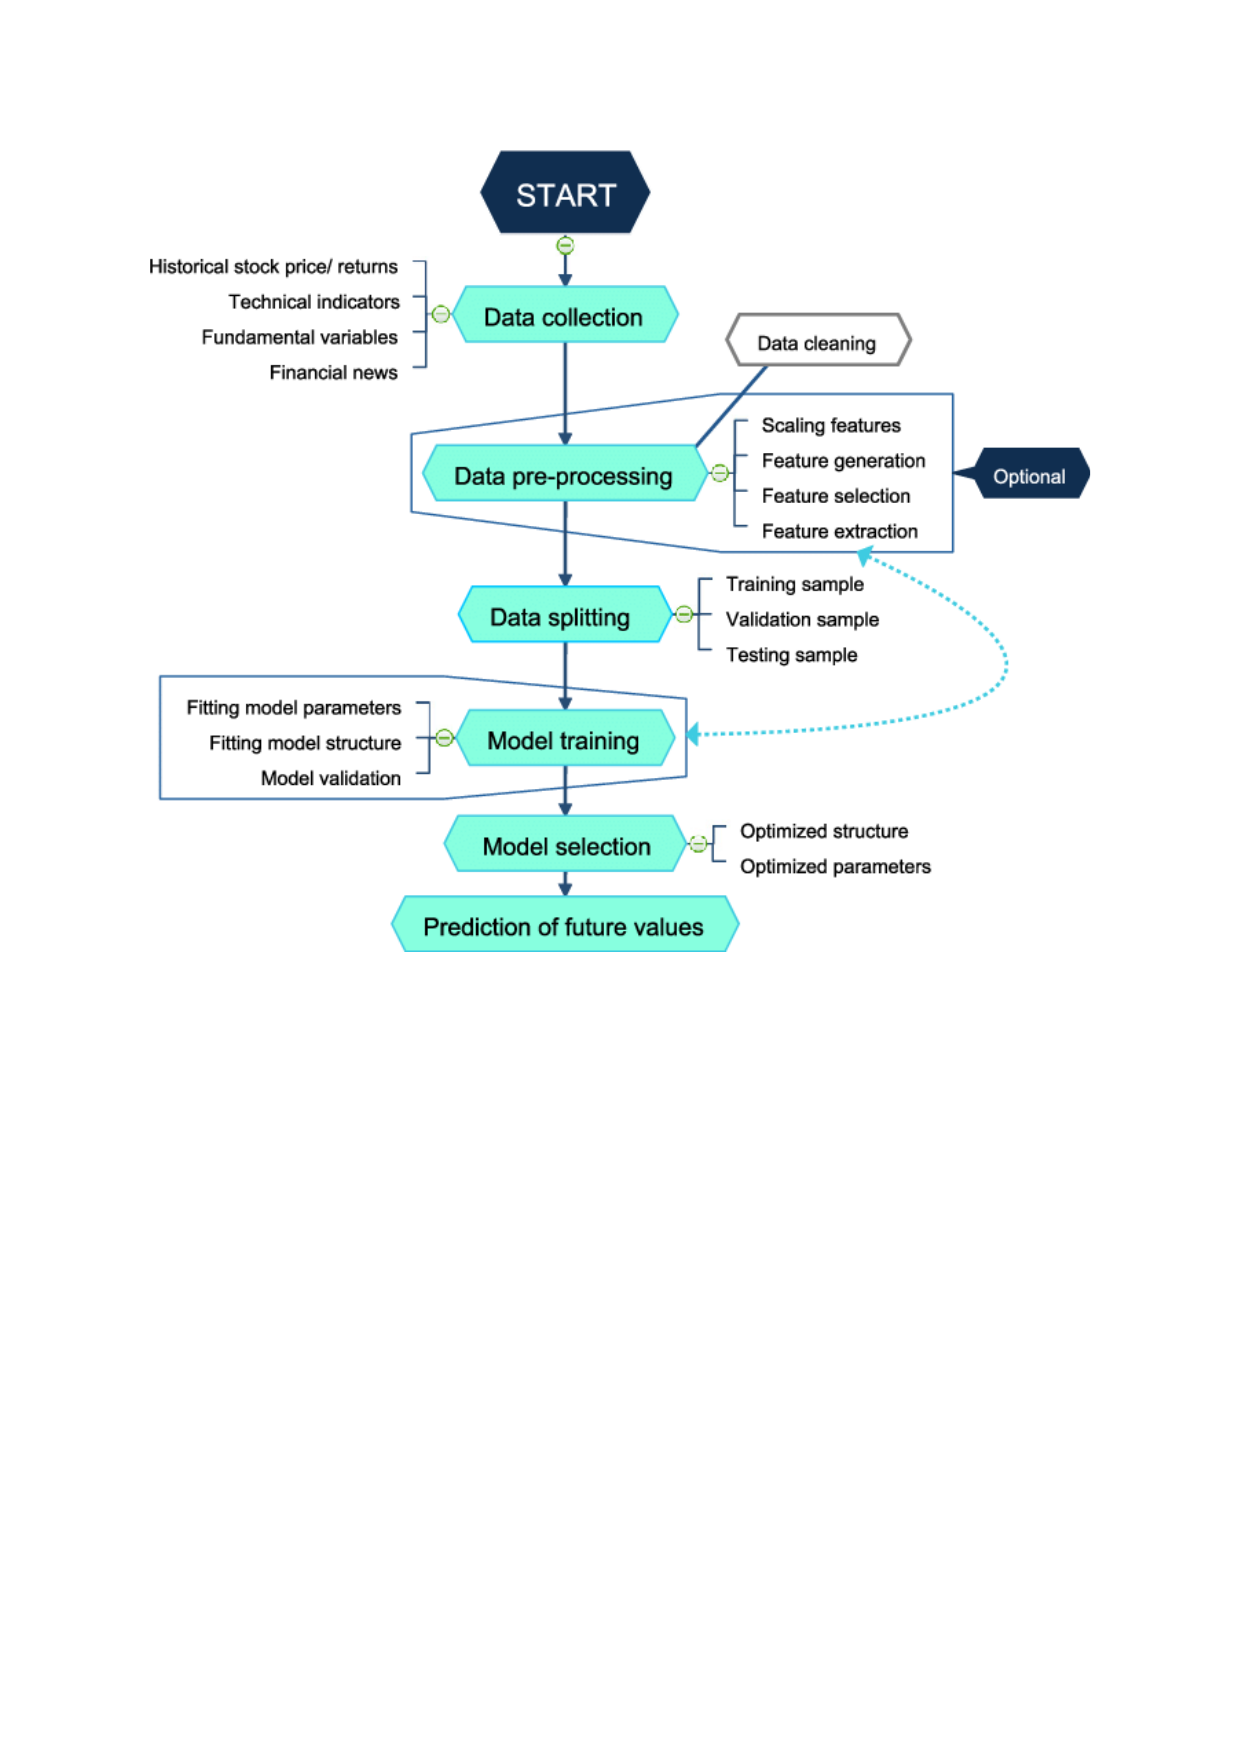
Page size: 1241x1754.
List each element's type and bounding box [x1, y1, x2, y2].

picture [150, 150, 1091, 952]
